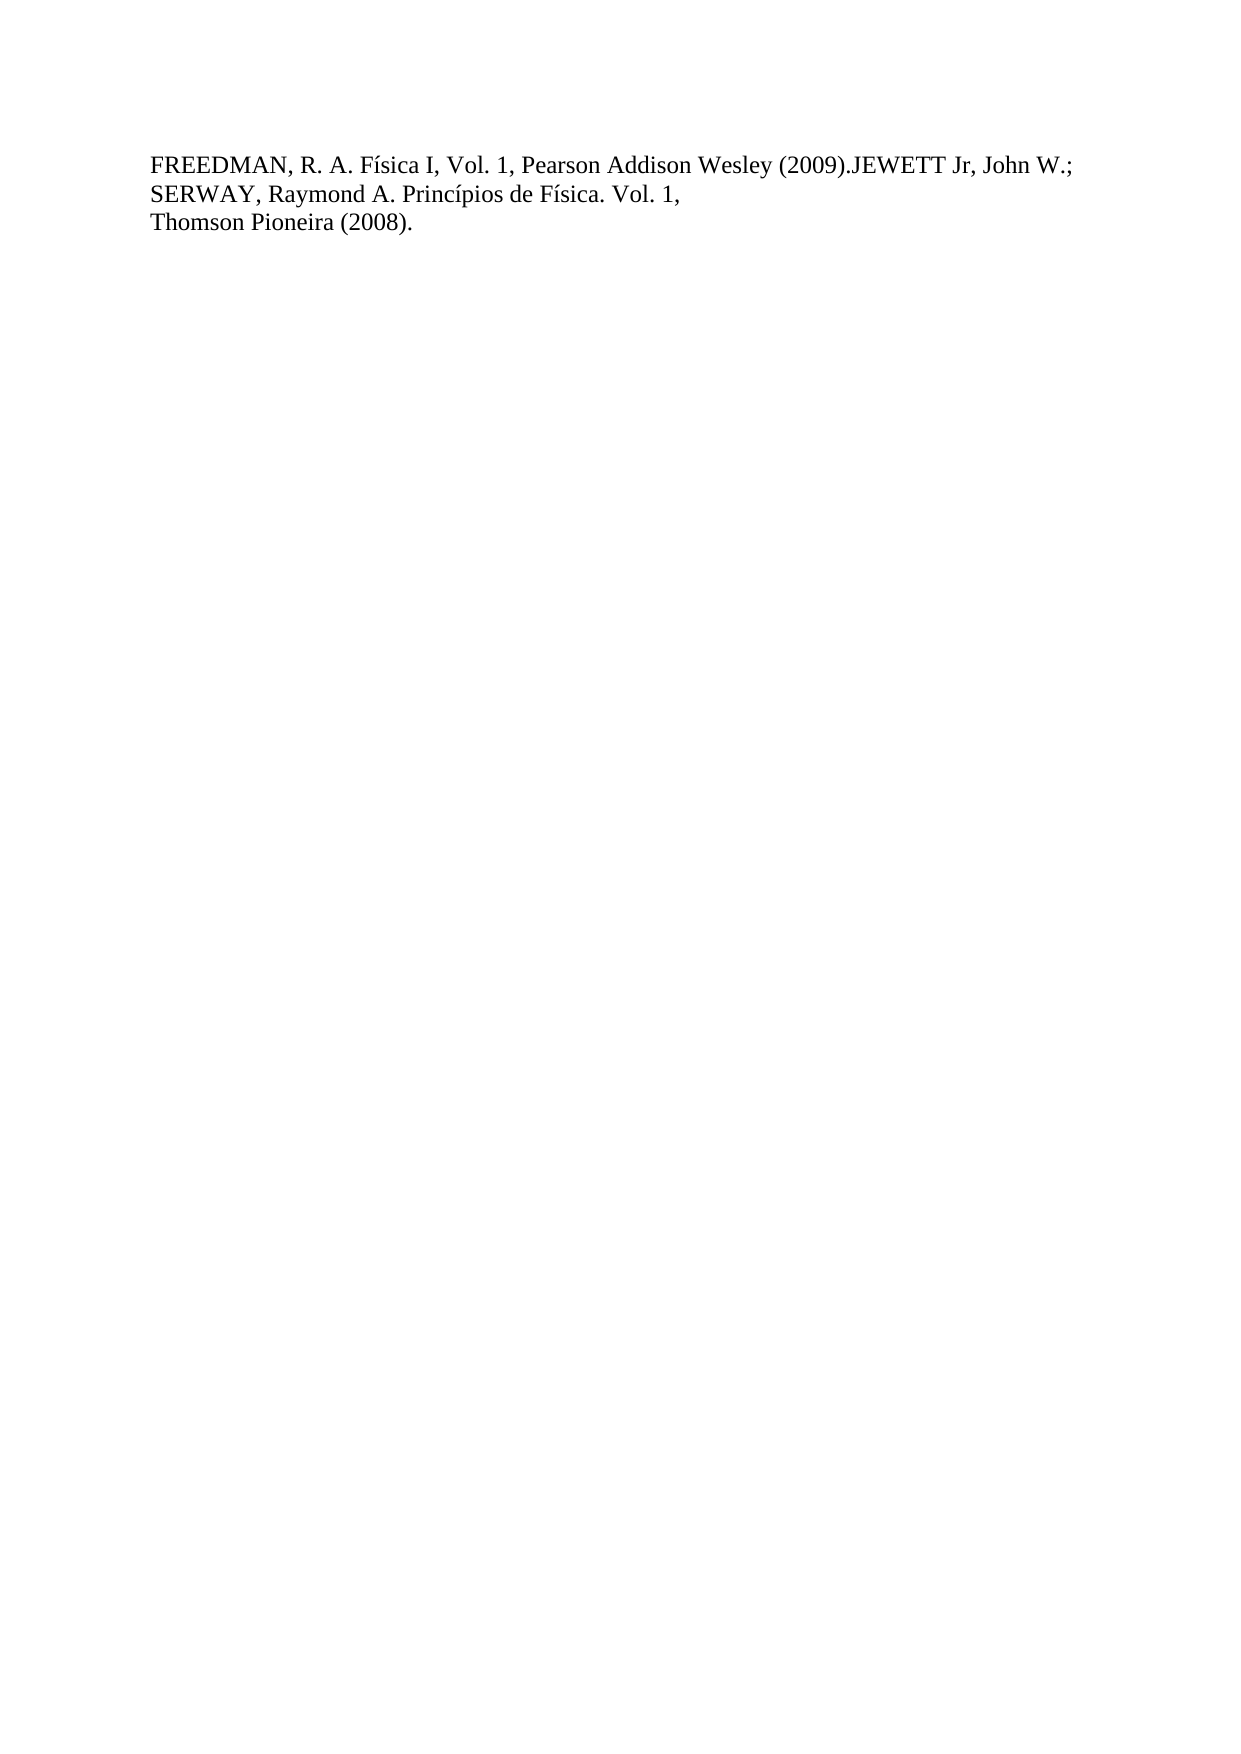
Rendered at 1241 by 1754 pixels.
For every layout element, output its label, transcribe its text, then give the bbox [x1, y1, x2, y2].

text FREEDMAN, R. A. Física I, Vol. 1, Pearson Addison Wesley (2009).JEWETT Jr, John W.; SERWAY, Raymond A. Princípios de Física. Vol. 1, [150, 150, 1090, 207]
text Thomson Pioneira (2008). [150, 207, 1090, 236]
